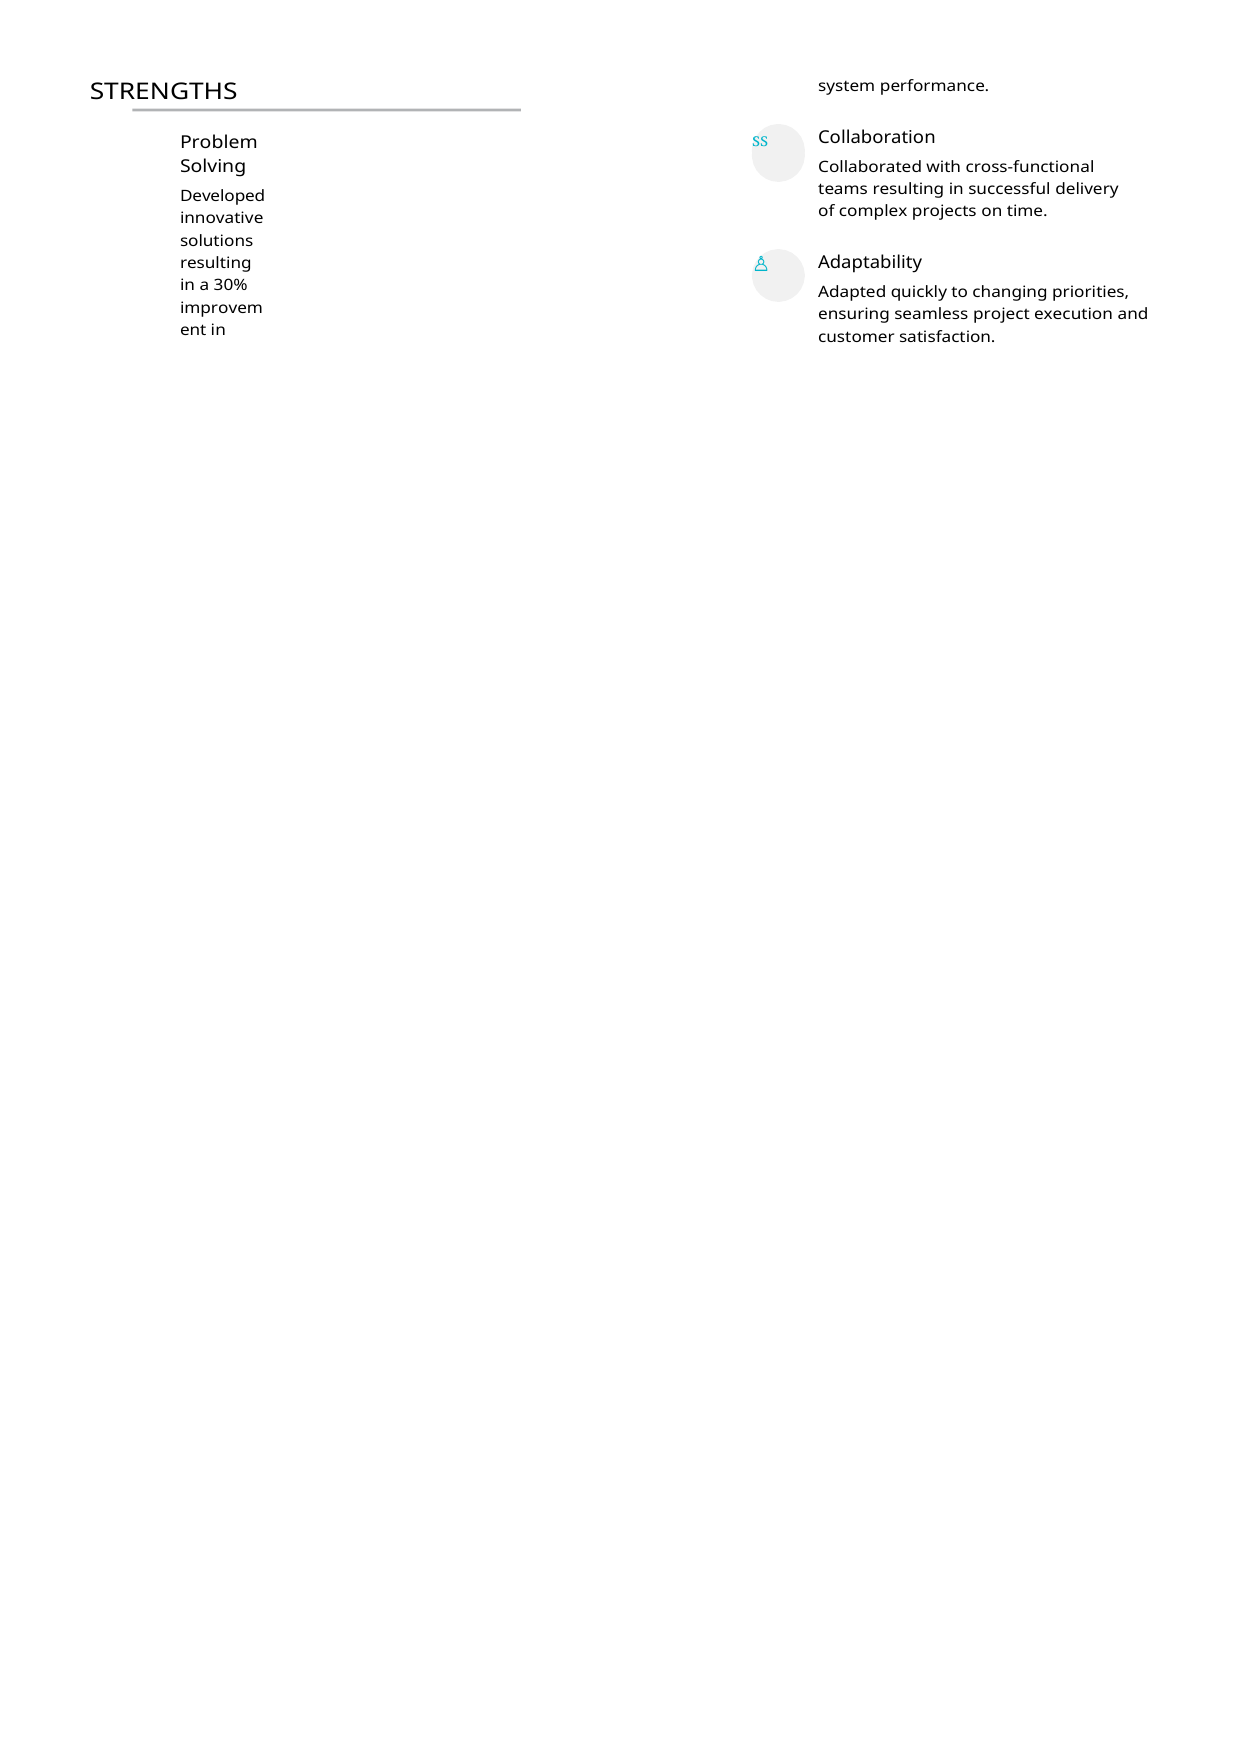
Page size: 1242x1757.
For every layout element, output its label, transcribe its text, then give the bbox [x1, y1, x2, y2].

text Developed innovative solutions resulting in a 30% improvement in system performance. [180, 185, 266, 340]
text Adapted quickly to changing priorities, ensuring seamless project execution and customer satisfaction. [818, 281, 1152, 347]
text Developed innovative solutions resulting in a 30% improvement in system performance. [818, 75, 1138, 96]
subtitle Collaboration [818, 124, 1152, 149]
subtitle Adaptability [818, 250, 1152, 274]
text Problem Solving [180, 130, 280, 178]
text Collaborated with cross-functional teams resulting in successful delivery of complex projects on time. [818, 156, 1136, 221]
